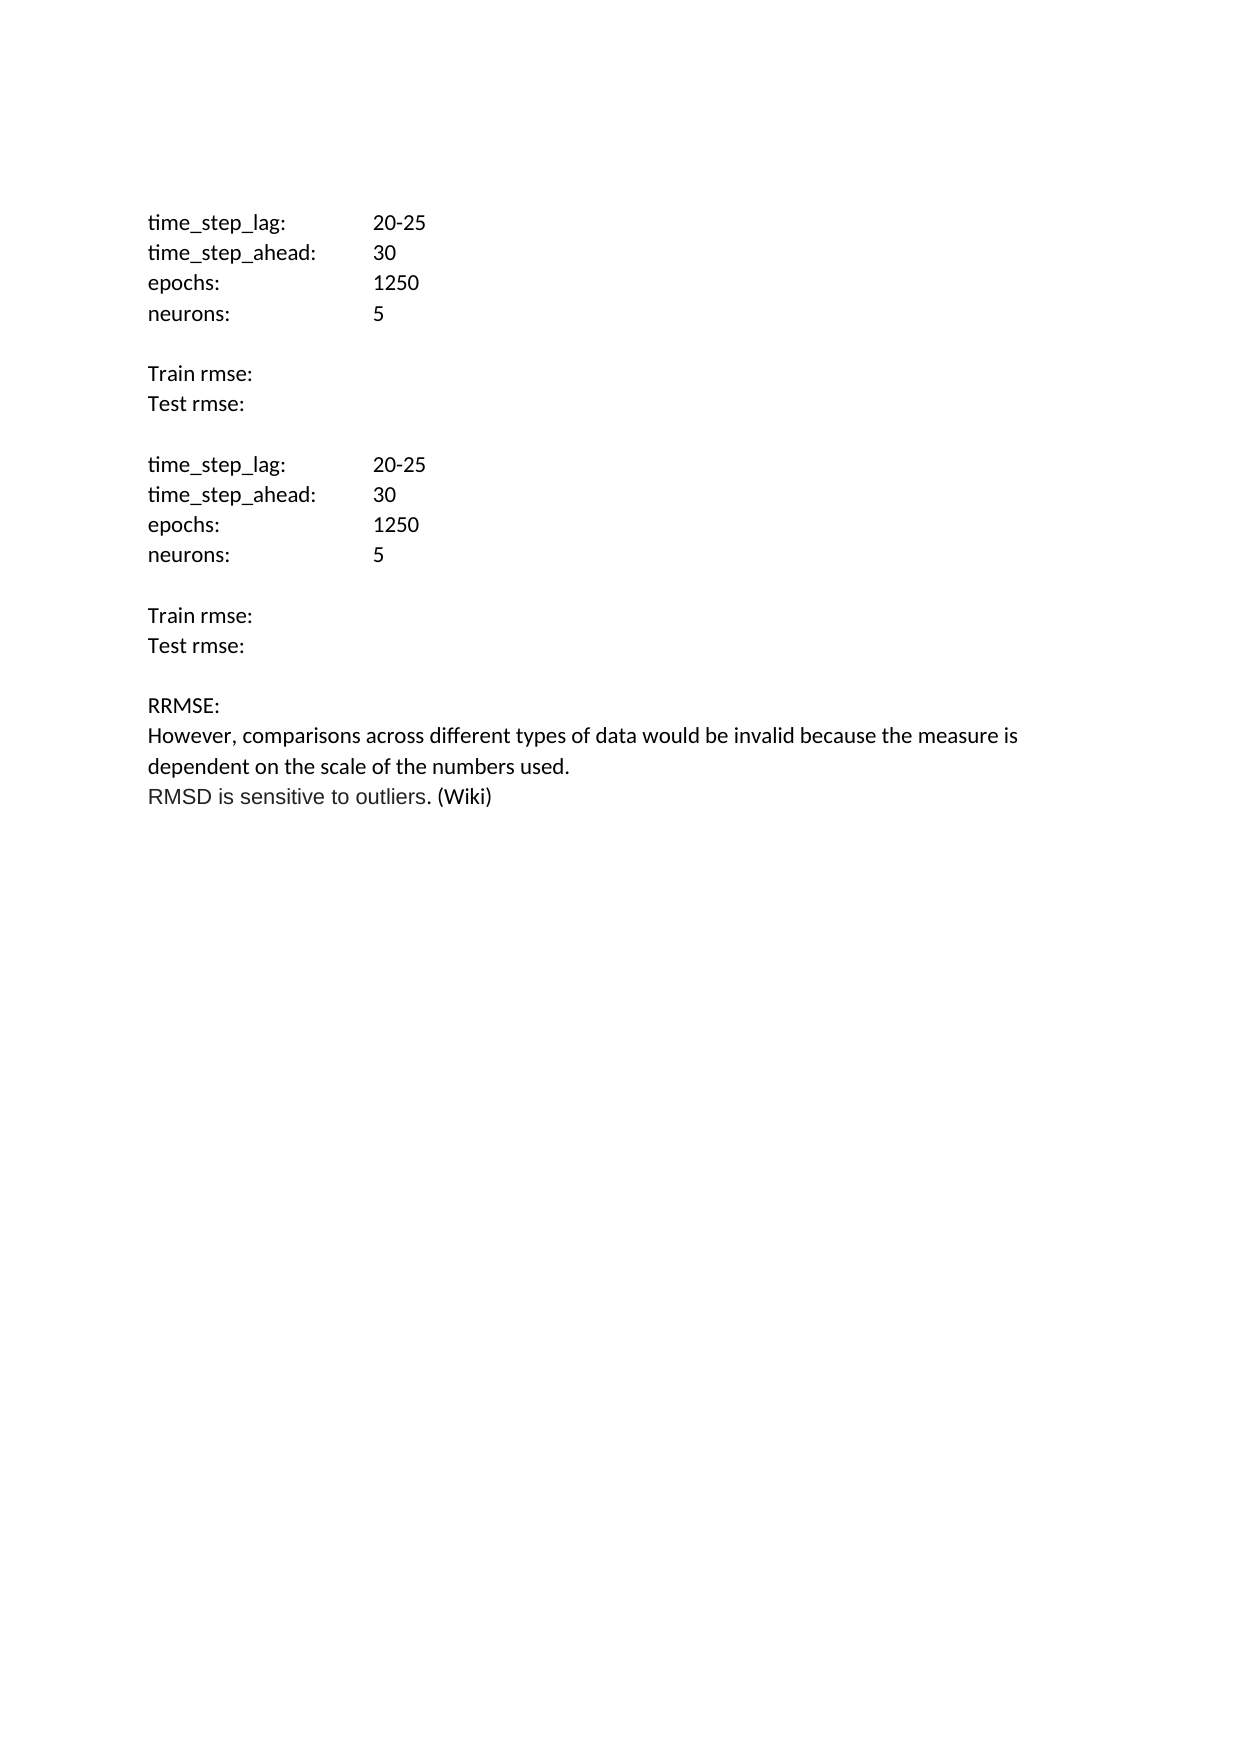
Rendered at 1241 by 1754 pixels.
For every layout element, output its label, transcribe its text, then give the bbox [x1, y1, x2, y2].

text epochs: 1250 [148, 510, 1093, 538]
text Train rmse: [148, 601, 1093, 629]
text neurons: 5 [148, 540, 1093, 568]
text Test rmse: [148, 631, 1093, 659]
text Test rmse: [148, 389, 1093, 417]
text epochs: 1250 [148, 268, 1093, 296]
text RMSD is sensitive to outliers. (Wiki) [148, 782, 1093, 810]
text time_step_ahead: 30 [148, 480, 1093, 508]
text neurons: 5 [148, 299, 1093, 327]
text However, comparisons across different types of data would be invalid because the measure is dependent on the scale of the numbers used. [148, 722, 1093, 780]
text time_step_lag: 20-25 [148, 450, 1093, 478]
text time_step_lag: 20-25 [148, 208, 1093, 236]
text Train rmse: [148, 359, 1093, 387]
text time_step_ahead: 30 [148, 238, 1093, 266]
text RRMSE: [148, 691, 1093, 719]
